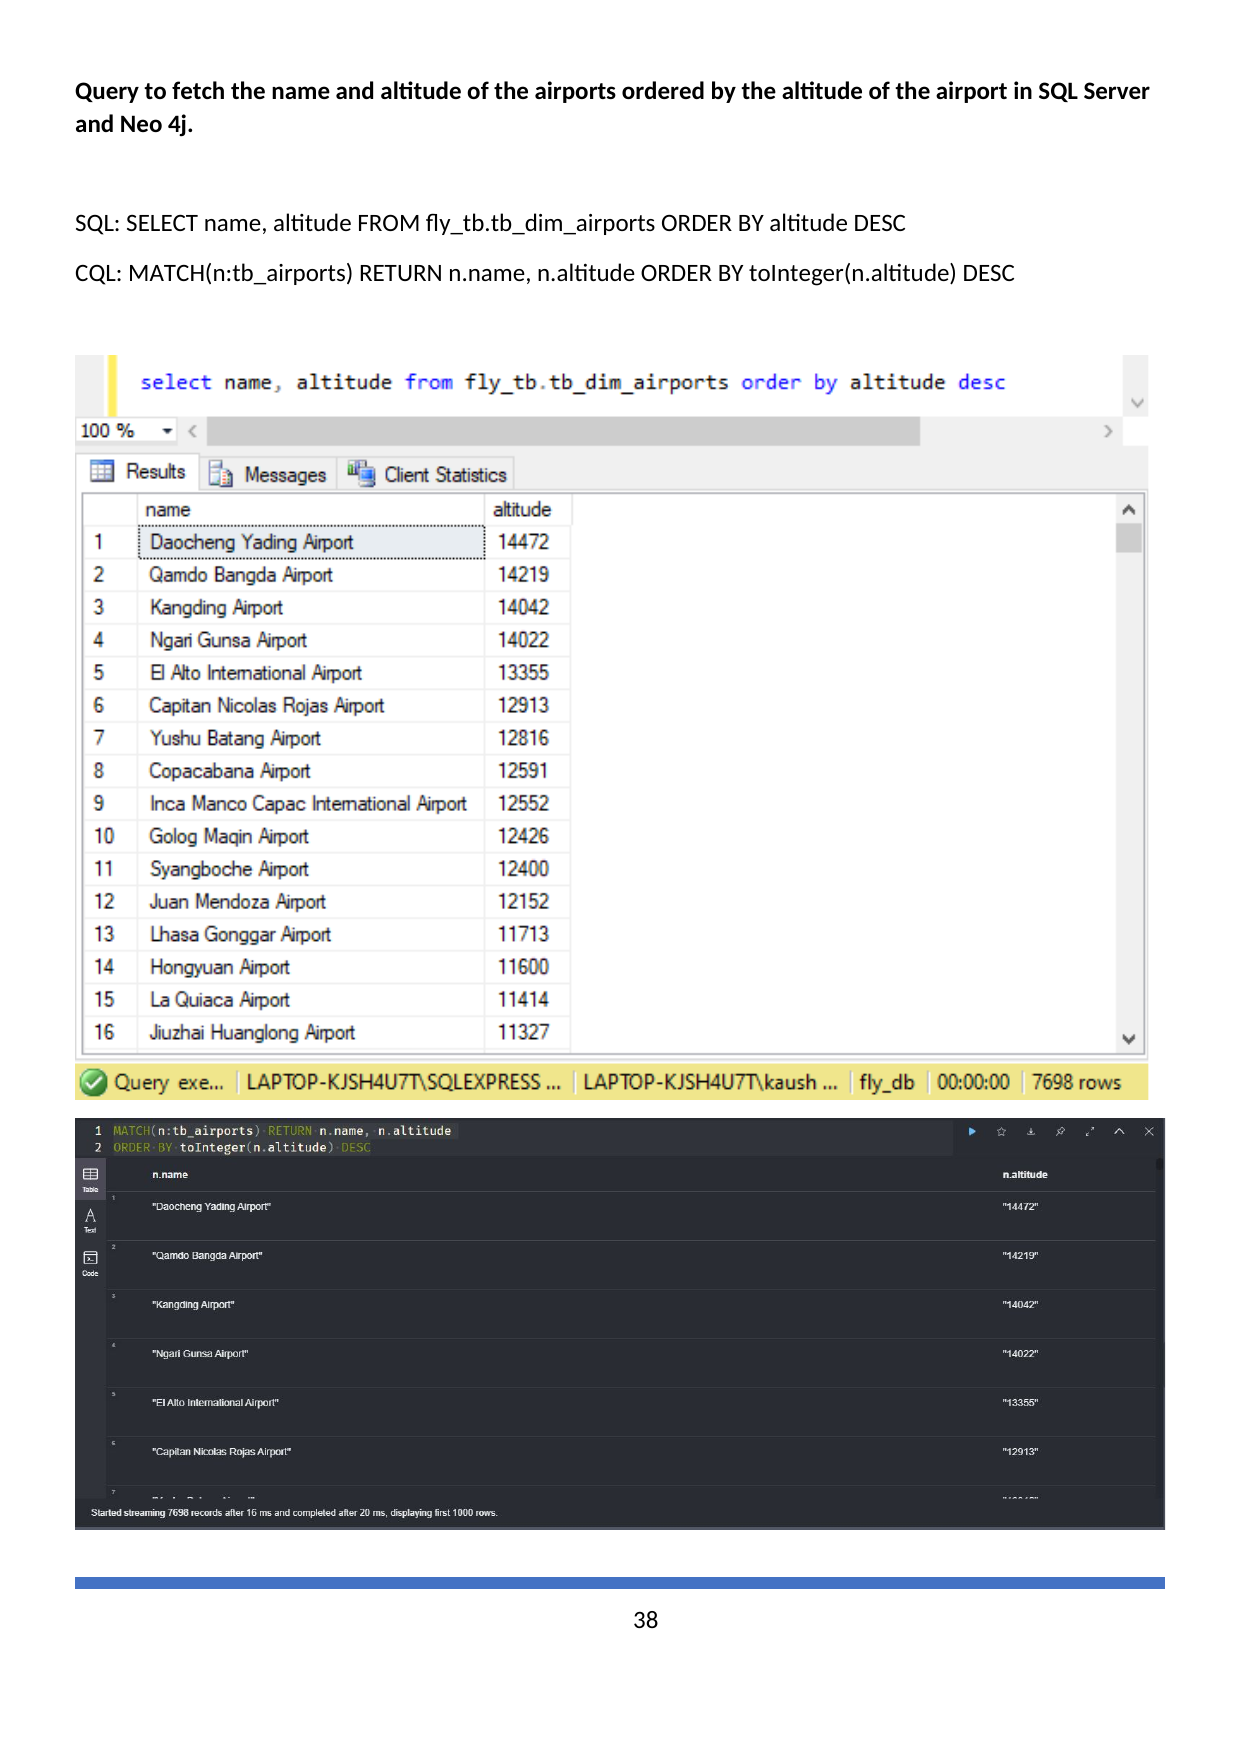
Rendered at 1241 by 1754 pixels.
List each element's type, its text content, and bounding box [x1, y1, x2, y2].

text Query to fetch the name and altitude of the airports ordered by the altitude of the airport in SQL Server and Neo 4j. [75, 75, 1165, 138]
text CQL: MATCH(n:tb_airports) RETURN n.name, n.altitude ORDER BY toInteger(n.altitude) DESC [75, 257, 1165, 287]
picture [75, 1118, 1166, 1530]
picture [75, 355, 1149, 1100]
text SQL: SELECT name, altitude FROM fly_tb.tb_dim_airports ORDER BY altitude DESC [75, 207, 1165, 238]
